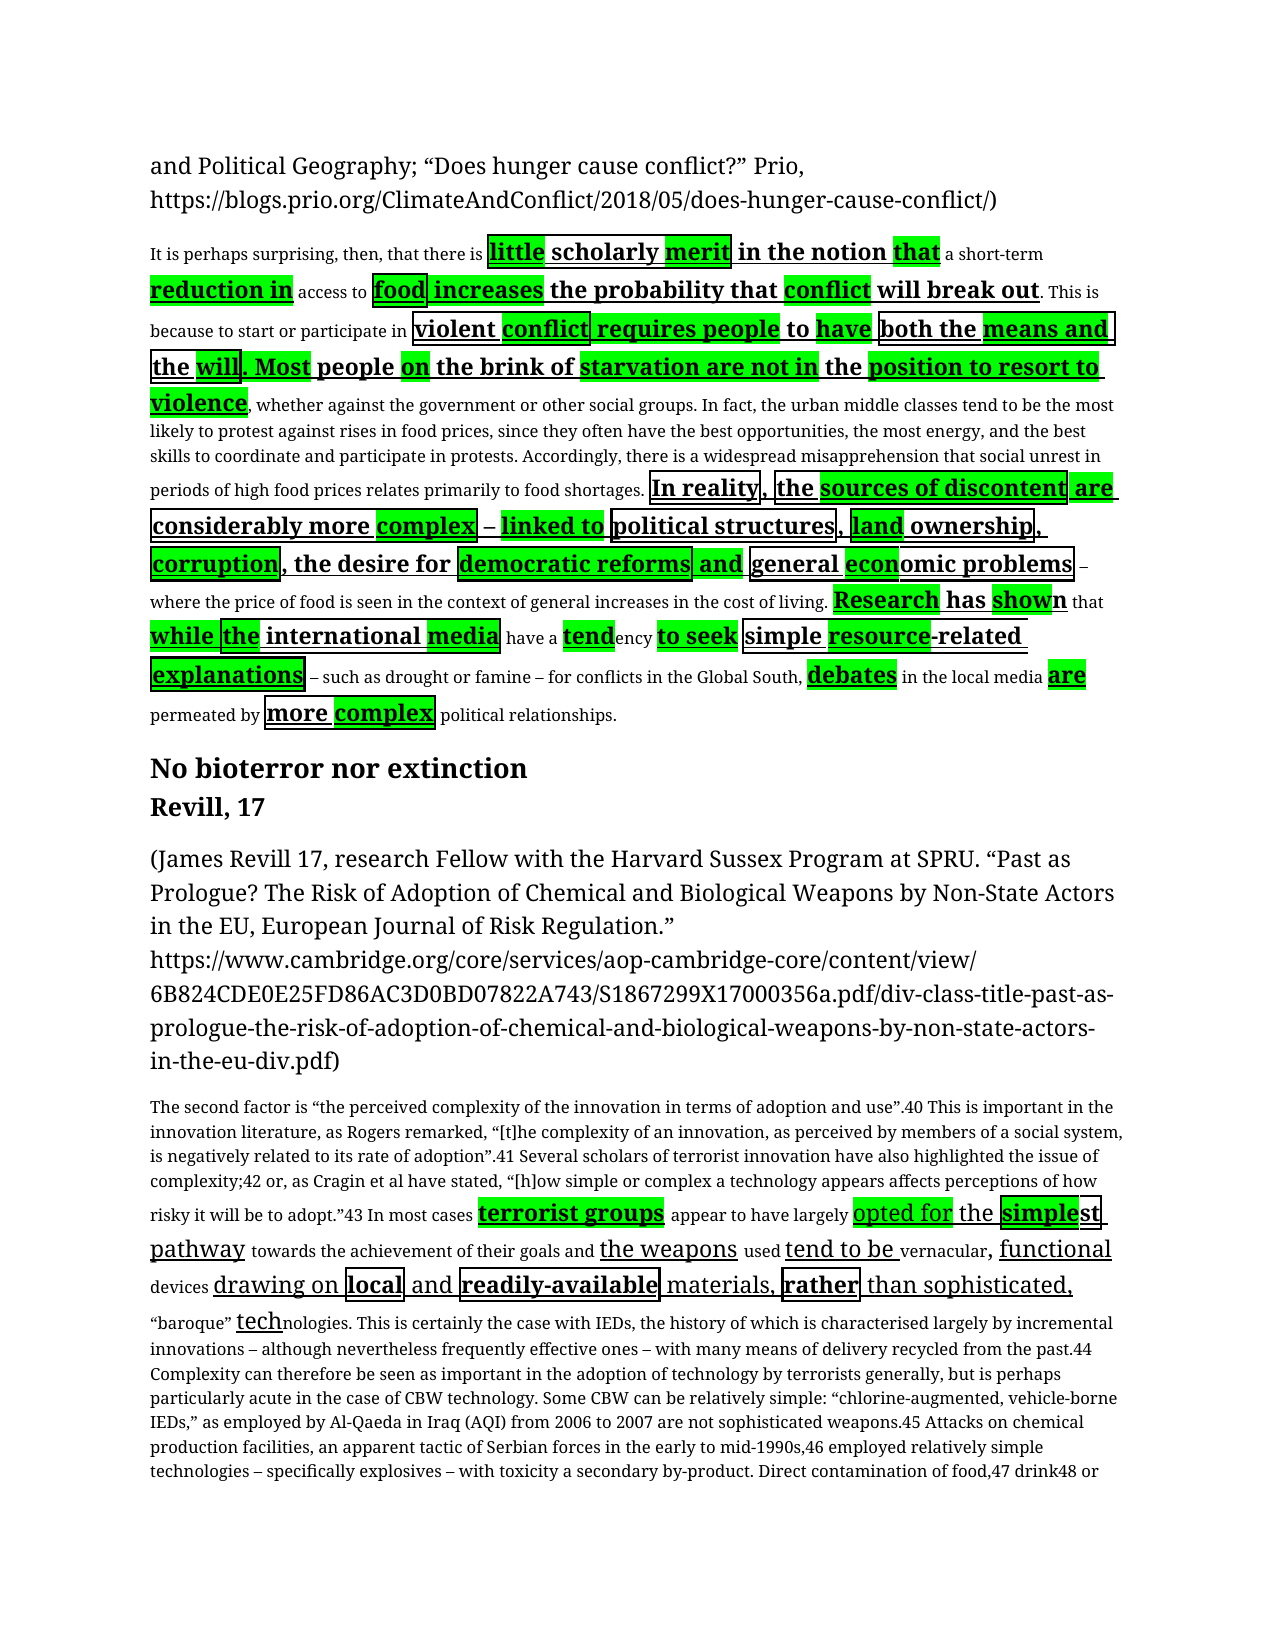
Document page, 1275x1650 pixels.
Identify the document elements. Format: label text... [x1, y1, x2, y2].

text Revill, 17 [150, 789, 1125, 823]
text (James Revill 17, research Fellow with the Harvard Sussex Program at SPRU. “Past as Prologue? The Risk of Adoption of Chemical and Biological Weapons by Non-State Actors in the EU, European Journal of Risk Regulation.” https://www.cambridge.org/core/services/aop-cambridge-core/content/view/6B824CDE0E25FD86AC3D0BD07822A743/S1867299X17000356a.pdf/div-class-title-past-as-prologue-the-risk-of-adoption-of-chemical-and-biological-weapons-by-non-state-actors-in-the-eu-div.pdf) [150, 843, 1125, 1077]
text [150, 150, 1125, 215]
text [150, 1096, 1125, 1483]
text It is perhaps surprising, then, that there is little scholarly merit in the notion that a short-term reduction in access to food increases the probability that conflict will break out. This is because to start or participate in violent conflict requires people to have both the means and the will. Most people on the brink of starvation are not in the position to resort to violence, whether against the government or other social groups. In fact, the urban middle classes tend to be the most likely to protest against rises in food prices, since they often have the best opportunities, the most energy, and the best skills to coordinate and participate in protests. Accordingly, there is a widespread misapprehension that social unrest in periods of high food prices relates primarily to food shortages. In reality, the sources of discontent are considerably more complex – linked to political structures, land ownership, corruption, the desire for democratic reforms and general economic problems – where the price of food is seen in the context of general increases in the cost of living. Research has shown that while the international media have a tendency to seek simple resource-related explanations – such as drought or famine – for conflicts in the Global South, debates in the local media are permeated by more complex political relationships. [150, 234, 1125, 730]
subtitle No bioterror nor extinction [150, 749, 1125, 786]
